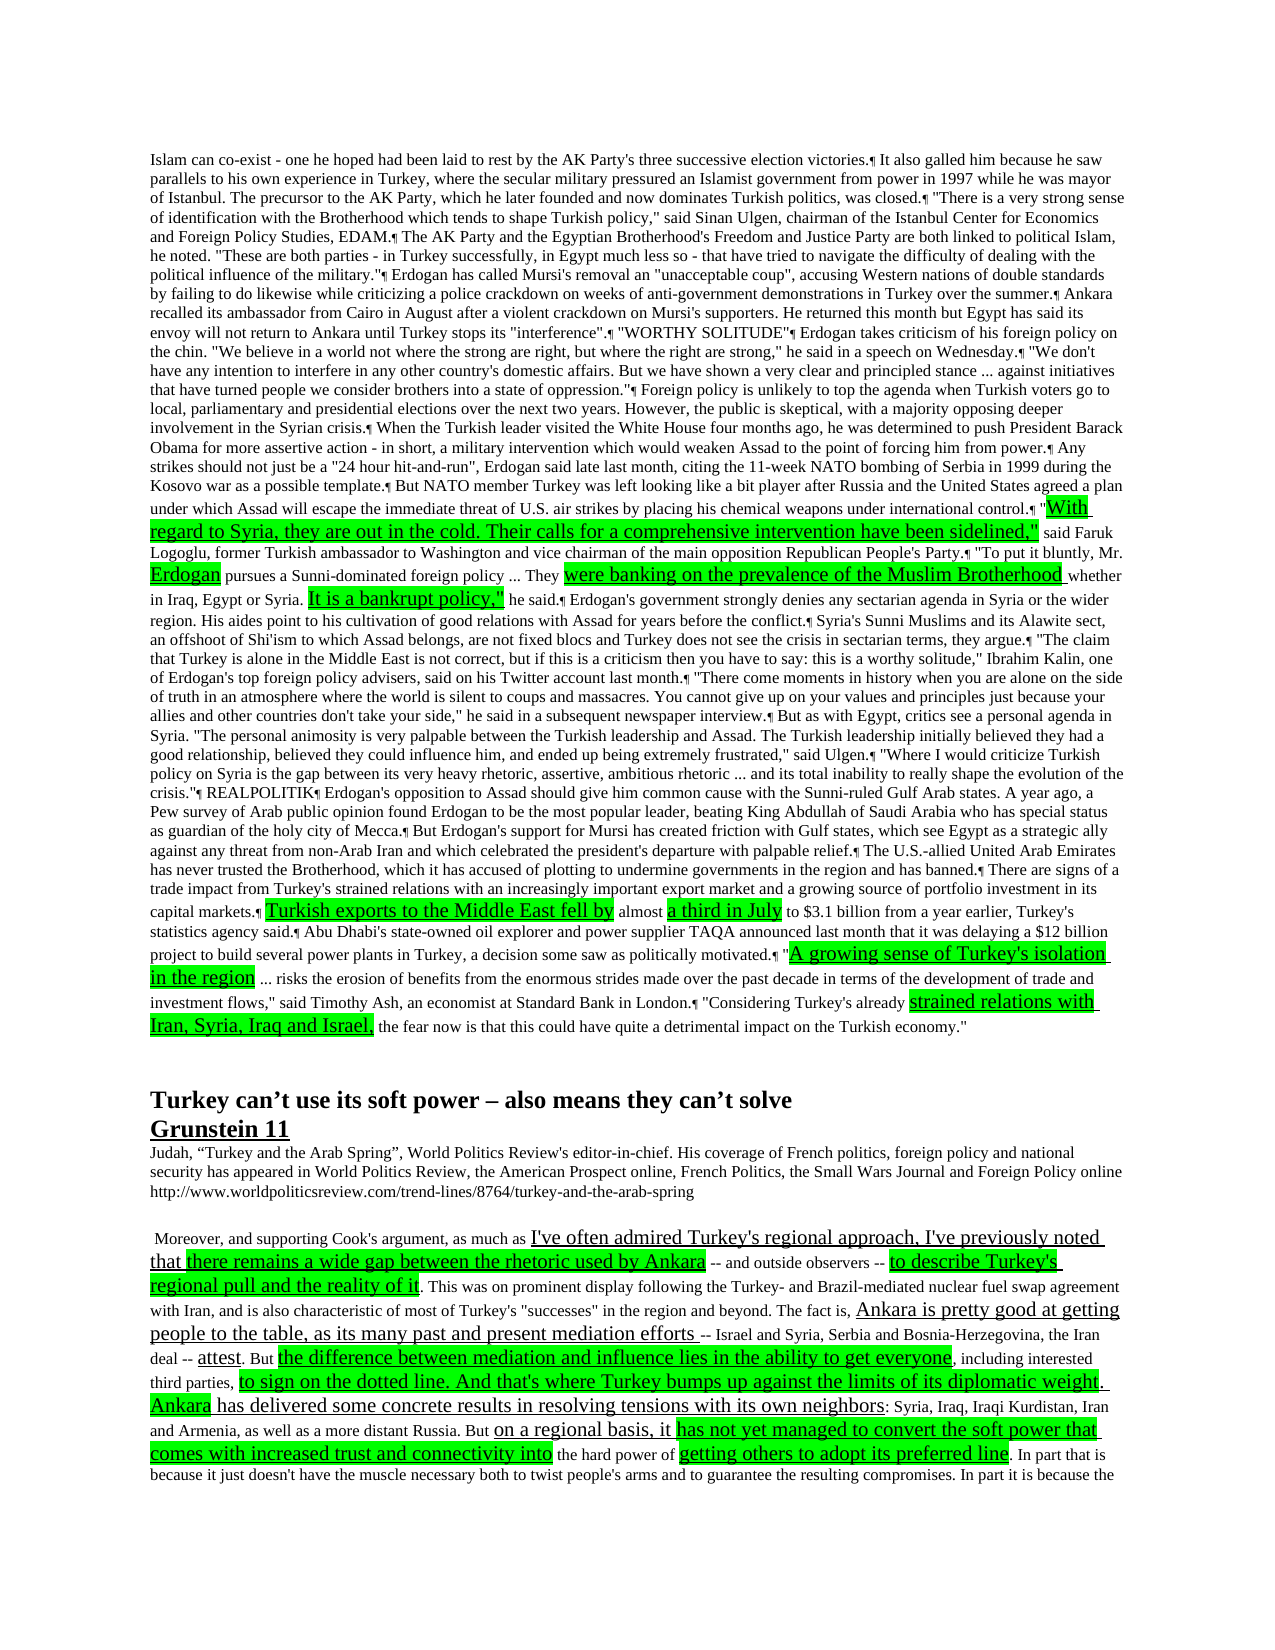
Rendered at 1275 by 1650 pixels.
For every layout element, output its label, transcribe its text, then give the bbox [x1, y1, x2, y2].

text Turkey can’t use its soft power – also means they can’t solve [150, 1086, 1125, 1114]
text Judah, “Turkey and the Arab Spring”, World Politics Review's editor-in-chief. His coverage of French politics, foreign policy and national security has appeared in World Politics Review, the American Prospect online, French Politics, the Small Wars Journal and Foreign Policy online [150, 1143, 1125, 1181]
text http://www.worldpoliticsreview.com/trend-lines/8764/turkey-and-the-arab-spring [150, 1181, 1125, 1201]
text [150, 1224, 1125, 1484]
text Grunstein 11 [150, 1114, 1125, 1143]
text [150, 150, 1125, 1037]
